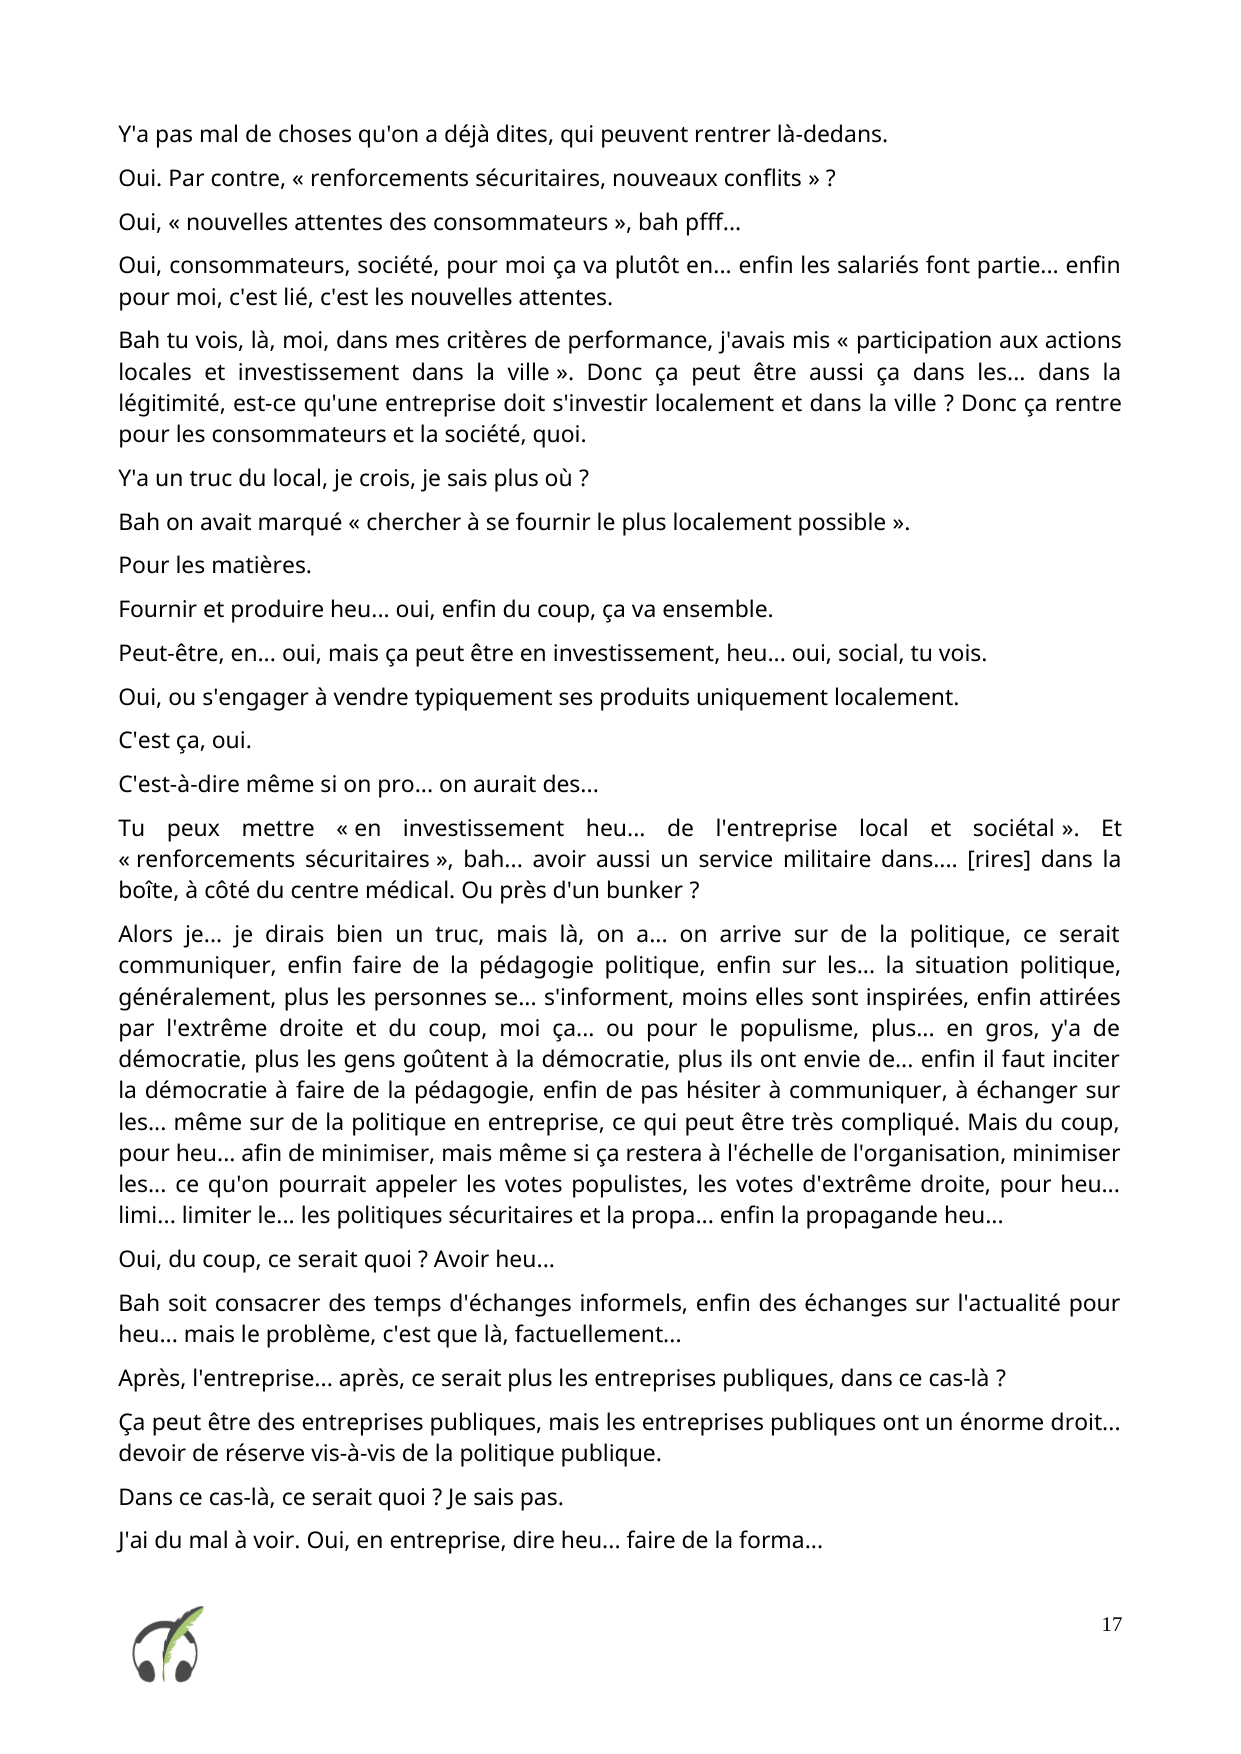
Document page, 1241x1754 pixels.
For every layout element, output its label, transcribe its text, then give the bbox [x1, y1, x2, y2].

text Oui. Par contre, « renforcements sécuritaires, nouveaux conflits » ? [118, 162, 1122, 193]
text C'est-à-dire même si on pro... on aurait des... [118, 768, 1122, 799]
text Oui, « nouvelles attentes des consommateurs », bah pfff... [118, 206, 1122, 237]
text Ça peut être des entreprises publiques, mais les entreprises publiques ont un énorme droit... devoir de réserve vis-à-vis de la politique publique. [118, 1406, 1122, 1468]
text Oui, du coup, ce serait quoi ? Avoir heu... [118, 1243, 1122, 1274]
text Peut-être, en... oui, mais ça peut être en investissement, heu... oui, social, tu vois. [118, 637, 1122, 668]
text Pour les matières. [118, 549, 1122, 581]
text Après, l'entreprise... après, ce serait plus les entreprises publiques, dans ce cas-là ? [118, 1362, 1122, 1393]
text Alors je... je dirais bien un truc, mais là, on a... on arrive sur de la politique, ce serait communiquer, enfin faire de la pédagogie politique, enfin sur les... la situation politique, généralement, plus les personnes se... s'informent, moins elles sont inspirées, enfin attirées par l'extrême droite et du coup, moi ça... ou pour le populisme, plus... en gros, y'a de démocratie, plus les gens goûtent à la démocratie, plus ils ont envie de... enfin il faut inciter la démocratie à faire de la pédagogie, enfin de pas hésiter à communiquer, à échanger sur les... même sur de la politique en entreprise, ce qui peut être très compliqué. Mais du coup, pour heu... afin de minimiser, mais même si ça restera à l'échelle de l'organisation, minimiser les... ce qu'on pourrait appeler les votes populistes, les votes d'extrême droite, pour heu... limi... limiter le... les politiques sécuritaires et la propa... enfin la propagande heu... [118, 918, 1122, 1231]
text Y'a pas mal de choses qu'on a déjà dites, qui peuvent rentrer là-dedans. [118, 118, 1122, 149]
text Fournir et produire heu... oui, enfin du coup, ça va ensemble. [118, 593, 1122, 624]
text Y'a un truc du local, je crois, je sais plus où ? [118, 462, 1122, 493]
text Tu peux mettre « en investissement heu... de l'entreprise local et sociétal ». Et « renforcements sécuritaires », bah... avoir aussi un service militaire dans.... [rires] dans la boîte, à côté du centre médical. Ou près d'un bunker ? [118, 812, 1122, 906]
text Oui, ou s'engager à vendre typiquement ses produits uniquement localement. [118, 681, 1122, 712]
text Oui, consommateurs, société, pour moi ça va plutôt en... enfin les salariés font partie... enfin pour moi, c'est lié, c'est les nouvelles attentes. [118, 249, 1122, 312]
text Dans ce cas-là, ce serait quoi ? Je sais pas. [118, 1481, 1122, 1512]
text J'ai du mal à voir. Oui, en entreprise, dire heu... faire de la forma... [118, 1524, 1122, 1556]
picture [121, 1598, 213, 1690]
text Bah soit consacrer des temps d'échanges informels, enfin des échanges sur l'actualité pour heu... mais le problème, c'est que là, factuellement... [118, 1287, 1122, 1349]
text Bah on avait marqué « chercher à se fournir le plus localement possible ». [118, 506, 1122, 537]
text C'est ça, oui. [118, 724, 1122, 756]
text Bah tu vois, là, moi, dans mes critères de performance, j'avais mis « participation aux actions locales et investissement dans la ville ». Donc ça peut être aussi ça dans les... dans la légitimité, est-ce qu'une entreprise doit s'investir localement et dans la ville ? Donc ça rentre pour les consommateurs et la société, quoi. [118, 324, 1122, 449]
